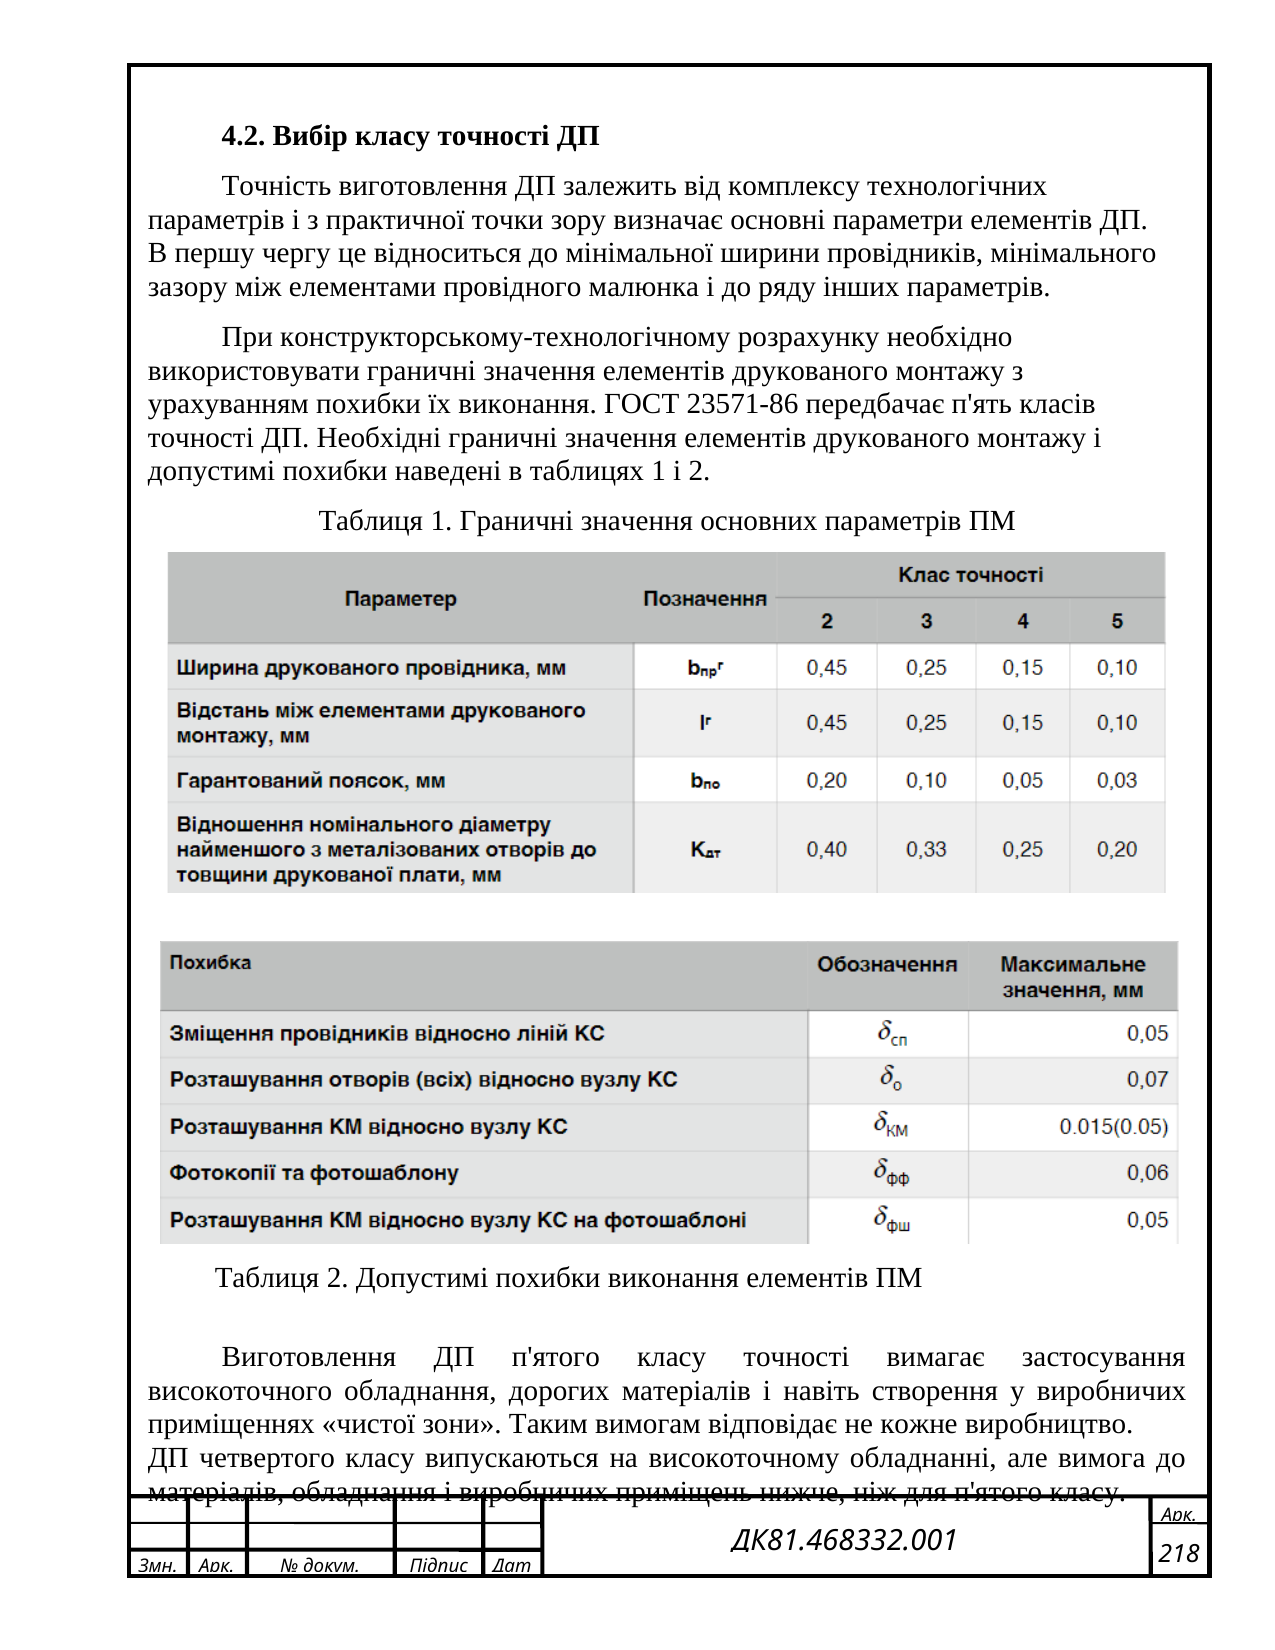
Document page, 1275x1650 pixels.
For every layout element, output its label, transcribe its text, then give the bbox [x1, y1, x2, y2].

text ДП четвертого класу випускаються на високоточному обладнанні, але вимога до матеріалів, обладнання і виробничих приміщень нижче, ніж для п'ятого класу. [148, 1440, 1186, 1494]
text Виготовлення ДП п'ятого класу точності вимагає застосування високоточного обладнання, дорогих матеріалів і навіть створення у виробничих приміщеннях «чистої зони». Таким вимогам відповідає не кожне виробництво. [148, 1339, 1186, 1440]
picture [160, 941, 1180, 1244]
picture [167, 552, 1167, 893]
text Точність виготовлення ДП залежить від комплексу технологічних параметрів і з практичної точки зору визначає основні параметри елементів ДП. В першу чергу це відноситься до мінімальної ширини провідників, мінімального зазору між елементами провідного малюнка і до ряду інших параметрів. [148, 168, 1186, 302]
text 4.2. Вибір класу точності ДП [148, 118, 1186, 152]
text При конструкторському-технологічному розрахунку необхідно використовувати граничні значення елементів друкованого монтажу з урахуванням похибки їх виконання. ГОСТ 23571-86 передбачає п'ять класів точності ДП. Необхідні граничні значення елементів друкованого монтажу і допустимі похибки наведені в таблицях 1 і 2. [148, 319, 1186, 487]
text Таблиця 1. Граничні значення основних параметрів ПМ [148, 503, 1186, 537]
